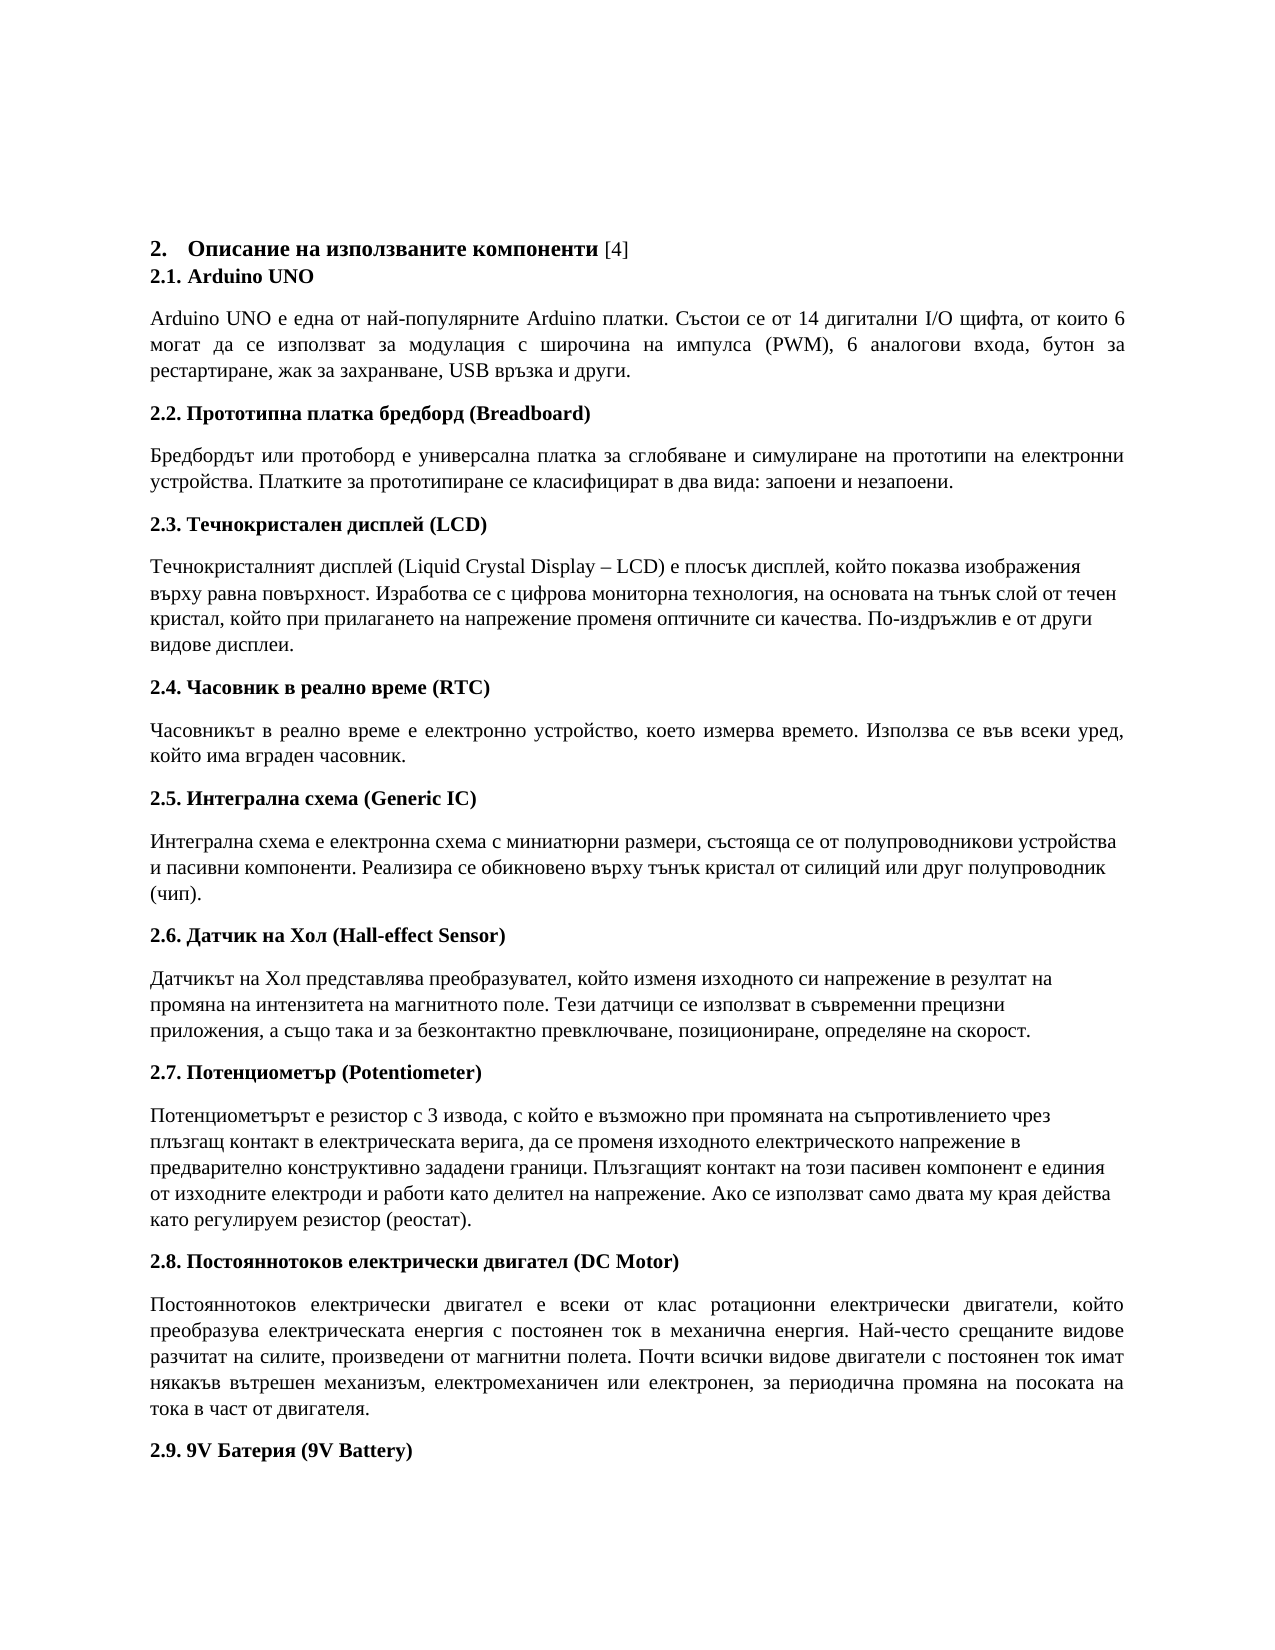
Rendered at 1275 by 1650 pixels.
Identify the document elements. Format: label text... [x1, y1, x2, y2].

text 2.4. Часовник в реално време (RTC) [150, 675, 1125, 699]
text Часовникът в реално време е електронно устройство, което измерва времето. Използва се във всеки уред, който има вграден часовник. [150, 717, 1125, 767]
text 2.7. Потенциометър (Potentiometer) [150, 1060, 1125, 1084]
list Описание на използваните компоненти [4] [150, 235, 1125, 262]
text Течнокристалният дисплей (Liquid Crystal Display – LCD) е плосък дисплей, който показва изображения върху равна повърхност. Изработва се с цифрова мониторна технология, на основата на тънък слой от течен кристал, който при прилагането на напрежение променя оптичните си качества. По-издръжлив е от други видове дисплеи. [150, 554, 1125, 656]
text Потенциометърът е резистор с 3 извода, с който е възможно при промяната на съпротивлението чрез плъзгащ контакт в електрическата верига, да се променя изходното електрическото напрежение в предварително конструктивно зададени граници. Плъзгащият контакт на този пасивен компонент е единия от изходните електроди и работи като делител на напрежение. Ако се използват само двата му края действа като регулируем резистор (реостат). [150, 1103, 1125, 1231]
text Бредбордът или протоборд е универсална платка за сглобяване и симулиране на прототипи на електронни устройства. Платките за прототипиране се класифицират в два вида: запоени и незапоени. [150, 443, 1125, 493]
text 2.2. Прототипна платка бредборд (Breadboard) [150, 401, 1125, 425]
text Arduino UNO е една от най-популярните Arduino платки. Състои се от 14 дигитални I/O щифта, от които 6 могат да се използват за модулация с широчина на импулса (PWM), 6 аналогови входа, бутон за рестартиране, жак за захранване, USB връзка и други. [150, 306, 1125, 382]
text 2.9. 9V Батерия (9V Battery) [150, 1438, 1125, 1462]
text Интегрална схема е електронна схема с миниатюрни размери, състояща се от полупроводникови устройства и пасивни компоненти. Реализира се обикновено върху тънък кристал от силиций или друг полупроводник (чип). [150, 829, 1125, 904]
text 2.6. Датчик на Хол (Hall-effect Sensor) [150, 923, 1125, 947]
text Постояннотоков електрически двигател е всеки от клас ротационни електрически двигатели, който преобразува електрическата енергия с постоянен ток в механична енергия. Най-често срещаните видове разчитат на силите, произведени от магнитни полета. Почти всички видове двигатели с постоянен ток имат някакъв вътрешен механизъм, електромеханичен или електронен, за периодична промяна на посоката на тока в част от двигателя. [150, 1292, 1125, 1419]
text 2.8. Постояннотоков електрически двигател (DC Motor) [150, 1249, 1125, 1273]
text Датчикът на Хол представлява преобразувател, който изменя изходното си напрежение в резултат на промяна на интензитета на магнитното поле. Тези датчици се използват в съвременни прецизни приложения, а също така и за безконтактно превключване, позициониране, определяне на скорост. [150, 966, 1125, 1042]
list Arduino UNO [150, 264, 1125, 288]
text 2.5. Интегрална схема (Generic IC) [150, 786, 1125, 810]
text 2.3. Течнокристален дисплей (LCD) [150, 512, 1125, 536]
